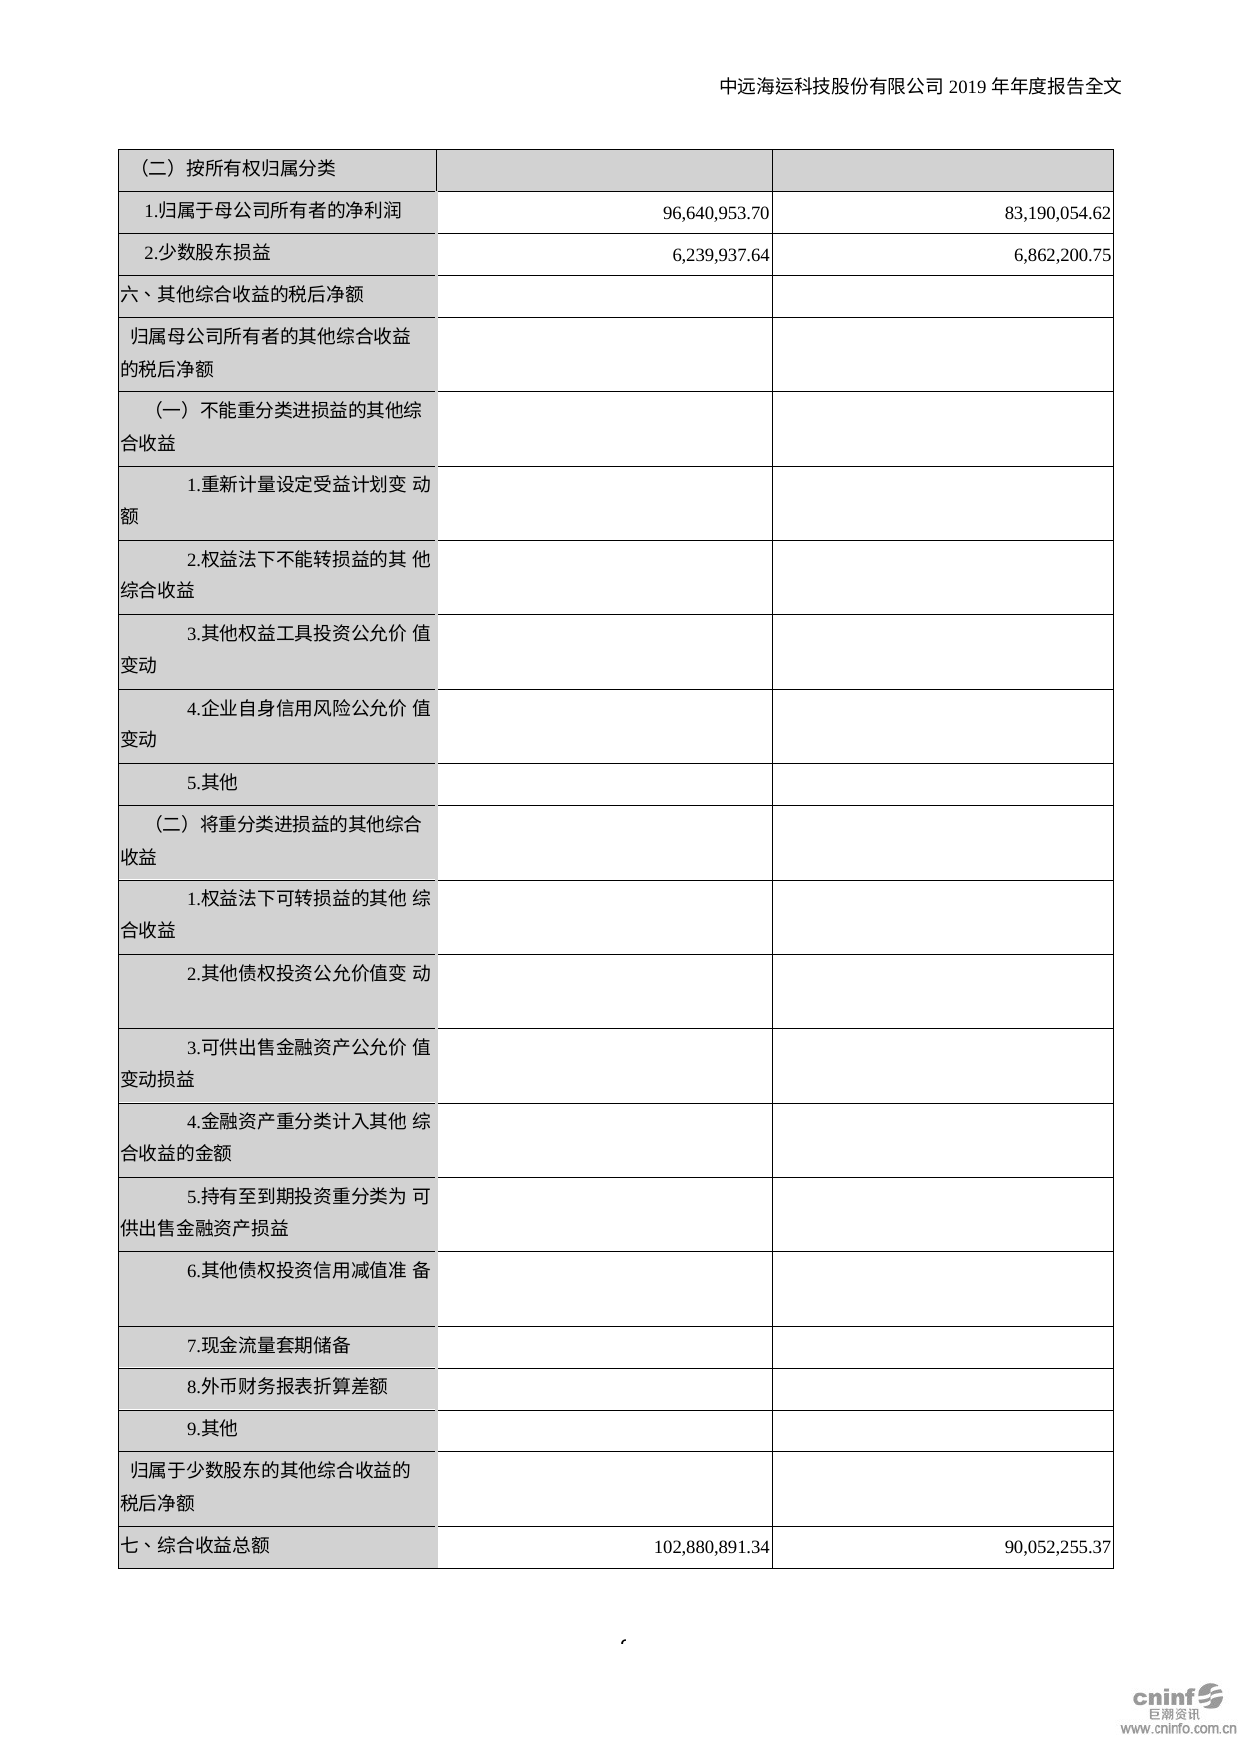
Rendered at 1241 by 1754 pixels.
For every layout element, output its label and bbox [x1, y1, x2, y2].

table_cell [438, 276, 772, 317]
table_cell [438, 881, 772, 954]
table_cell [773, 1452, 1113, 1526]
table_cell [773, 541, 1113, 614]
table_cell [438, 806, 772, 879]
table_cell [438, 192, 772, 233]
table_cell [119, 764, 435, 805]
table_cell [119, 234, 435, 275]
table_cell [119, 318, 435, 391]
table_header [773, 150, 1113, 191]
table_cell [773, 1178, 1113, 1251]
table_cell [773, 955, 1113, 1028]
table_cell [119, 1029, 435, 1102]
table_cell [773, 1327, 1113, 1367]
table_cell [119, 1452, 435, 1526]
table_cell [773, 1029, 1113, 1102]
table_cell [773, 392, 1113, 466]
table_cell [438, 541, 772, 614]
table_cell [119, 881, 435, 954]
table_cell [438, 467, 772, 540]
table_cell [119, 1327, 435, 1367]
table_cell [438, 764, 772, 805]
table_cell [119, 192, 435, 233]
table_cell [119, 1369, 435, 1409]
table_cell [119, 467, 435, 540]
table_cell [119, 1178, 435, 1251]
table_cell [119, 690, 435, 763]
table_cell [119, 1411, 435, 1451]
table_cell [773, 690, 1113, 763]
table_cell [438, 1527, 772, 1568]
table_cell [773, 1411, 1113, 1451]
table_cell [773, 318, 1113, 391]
picture [1115, 1680, 1240, 1737]
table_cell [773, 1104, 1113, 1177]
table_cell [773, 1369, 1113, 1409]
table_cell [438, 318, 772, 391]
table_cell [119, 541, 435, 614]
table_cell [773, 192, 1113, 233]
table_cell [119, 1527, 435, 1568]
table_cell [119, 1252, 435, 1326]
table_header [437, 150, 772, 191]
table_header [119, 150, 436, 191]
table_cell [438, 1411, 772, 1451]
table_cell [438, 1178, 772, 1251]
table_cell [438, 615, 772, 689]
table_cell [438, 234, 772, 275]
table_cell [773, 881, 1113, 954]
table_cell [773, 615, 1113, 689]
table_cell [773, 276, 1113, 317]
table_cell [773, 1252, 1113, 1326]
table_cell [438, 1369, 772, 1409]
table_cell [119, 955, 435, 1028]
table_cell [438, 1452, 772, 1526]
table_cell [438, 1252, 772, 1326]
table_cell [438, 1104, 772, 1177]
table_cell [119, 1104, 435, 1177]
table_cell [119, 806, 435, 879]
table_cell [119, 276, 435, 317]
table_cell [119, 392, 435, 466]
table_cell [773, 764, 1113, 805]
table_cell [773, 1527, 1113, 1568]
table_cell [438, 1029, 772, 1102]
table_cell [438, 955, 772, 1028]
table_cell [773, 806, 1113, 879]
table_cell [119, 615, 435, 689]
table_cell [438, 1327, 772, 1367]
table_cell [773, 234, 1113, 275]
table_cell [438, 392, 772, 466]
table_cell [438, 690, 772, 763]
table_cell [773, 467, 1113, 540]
